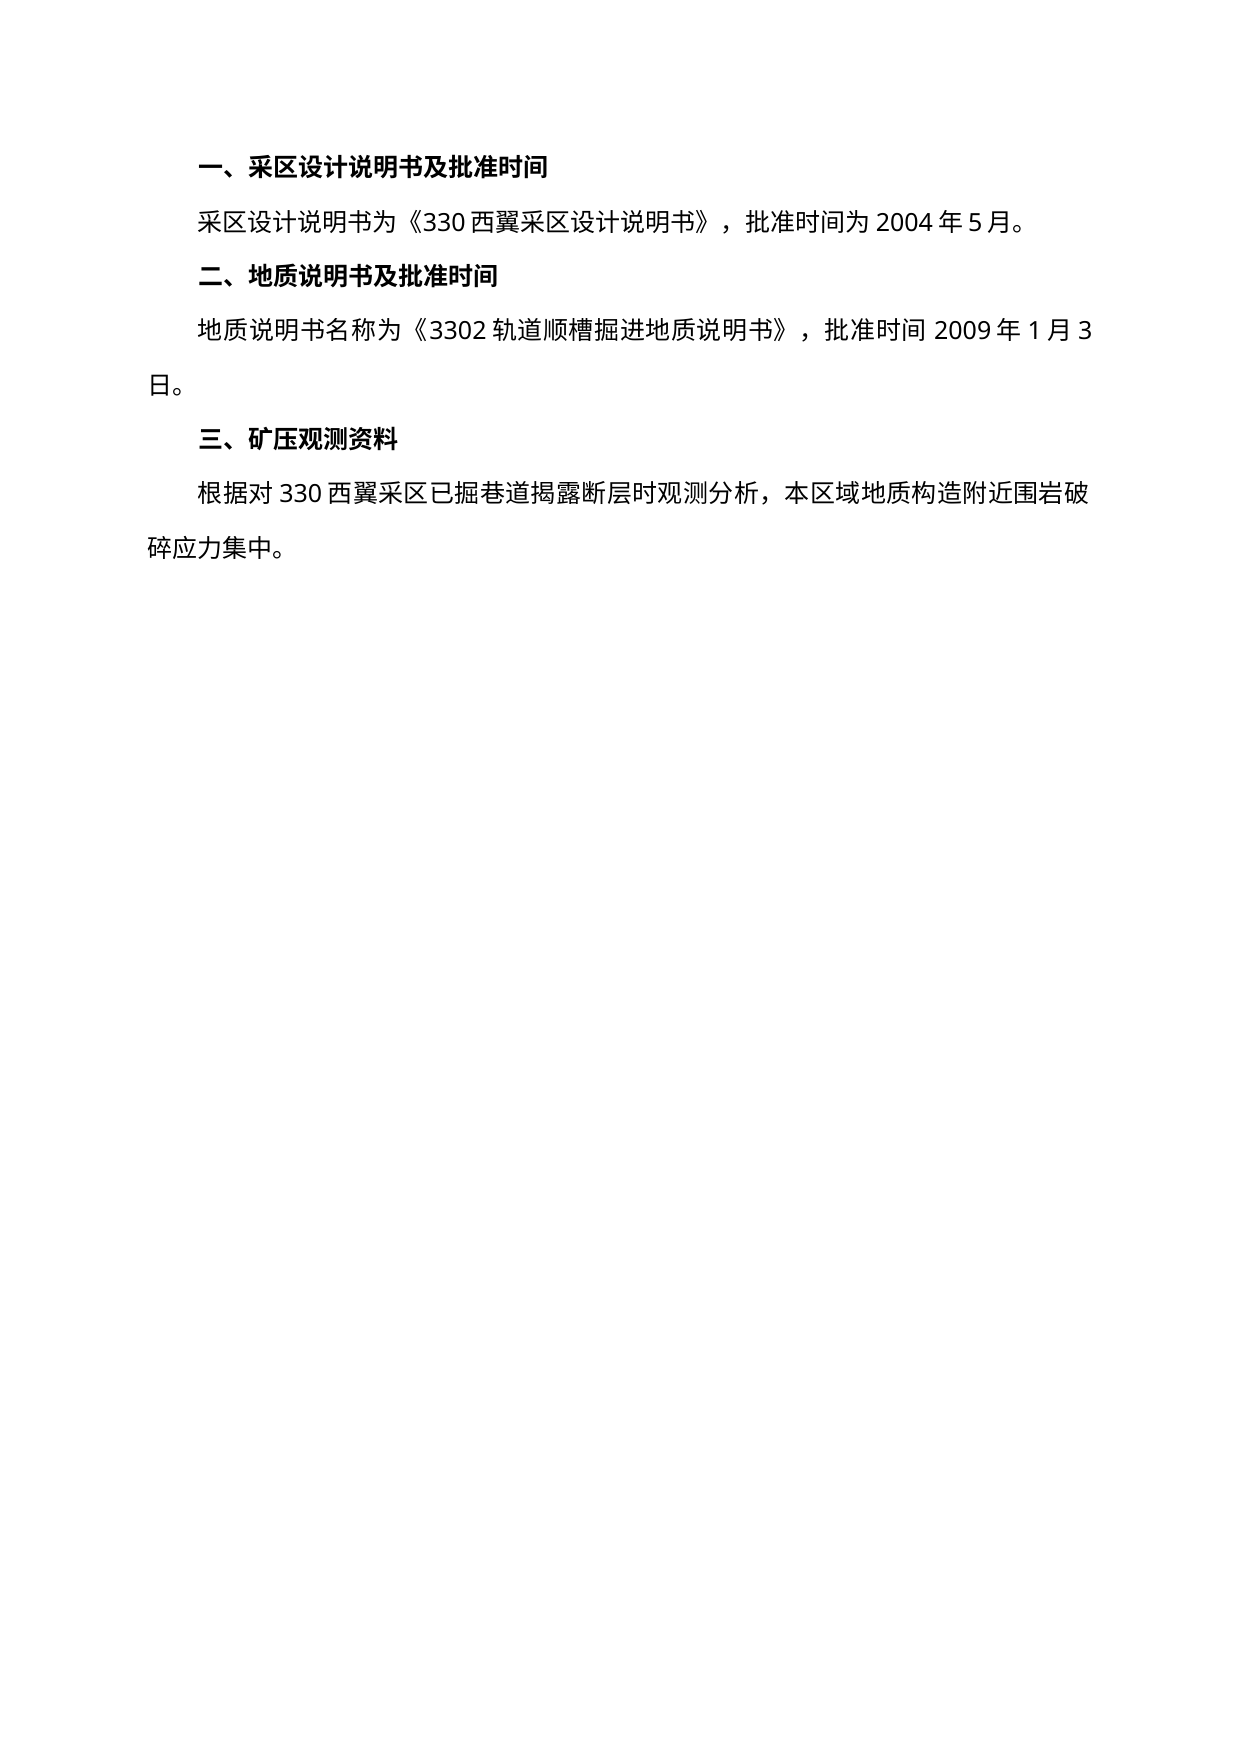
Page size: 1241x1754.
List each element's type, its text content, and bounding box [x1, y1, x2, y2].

text 根据对330西翼采区已掘巷道揭露断层时观测分析，本区域地质构造附近围岩破碎应力集中。 [148, 474, 1092, 564]
text 采区设计说明书为《330西翼采区设计说明书》，批准时间为2004年5月。 [148, 202, 1092, 238]
text 三、矿压观测资料 [148, 419, 1092, 456]
text 二、地质说明书及批准时间 [148, 256, 1092, 293]
text 地质说明书名称为《3302轨道顺槽掘进地质说明书》，批准时间。 [148, 311, 1092, 401]
text 一、采区设计说明书及批准时间 [148, 148, 1092, 184]
